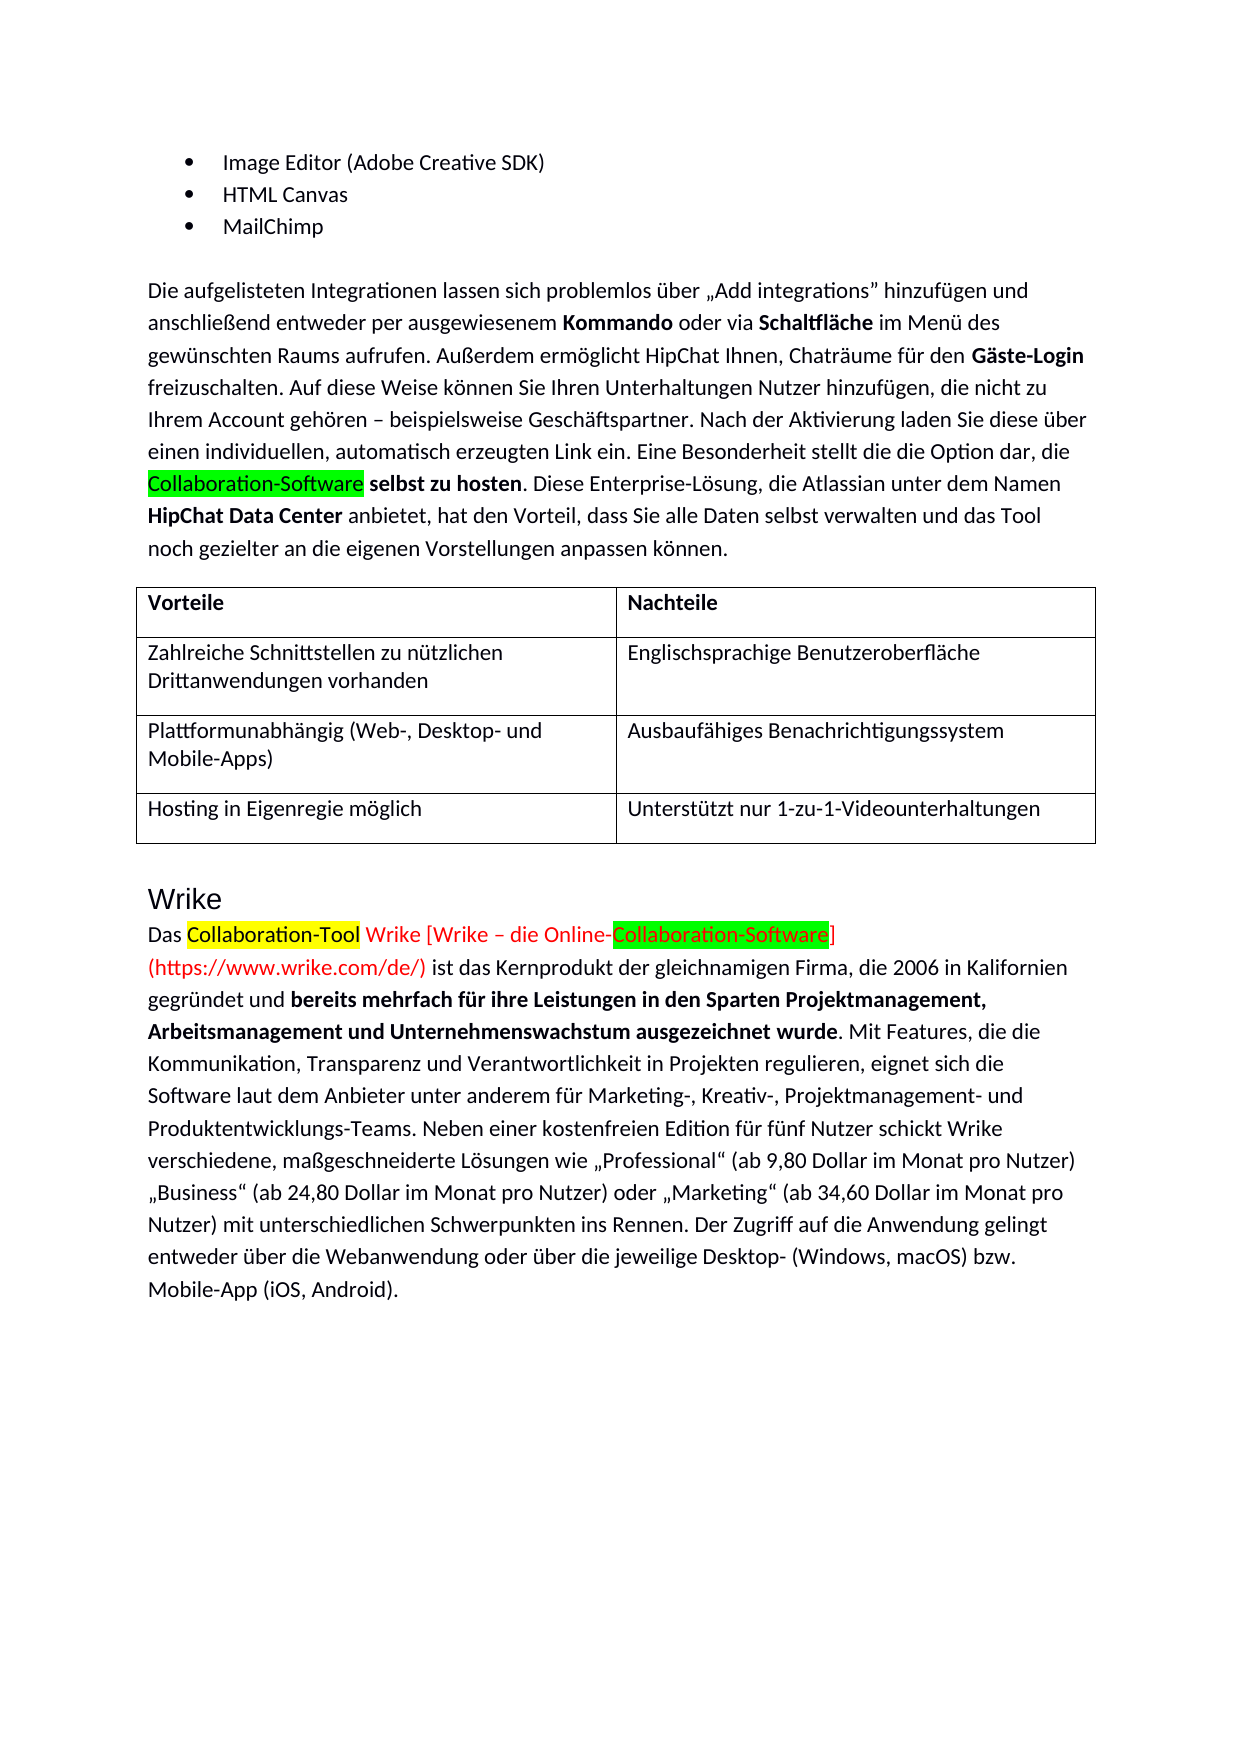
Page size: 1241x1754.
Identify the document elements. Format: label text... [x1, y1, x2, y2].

table_cell Plattformunabhängig (Web-, Desktop- und Mobile-Apps) [137, 716, 616, 793]
table_cell Englischsprachige Benutzeroberfläche [617, 638, 1095, 715]
list Image Editor (Adobe Creative SDK) [185, 148, 1093, 176]
list HTML Canvas [185, 180, 1093, 208]
table_cell Ausbaufähiges Benachrichtigungssystem [617, 716, 1095, 793]
table_cell Unterstützt nur 1-zu-1-Videounterhaltungen [617, 794, 1095, 842]
table_cell Zahlreiche Schnittstellen zu nützlichen Drittanwendungen vorhanden [137, 638, 616, 715]
text Das Collaboration-Tool Wrike [Wrike – die Online-Collaboration-Software] (https://www.wrike.com/de/) ist das Kernprodukt der gleichnamigen Firma, die 2006 in Kalifornien gegründet und bereits mehrfach für ihre Leistungen in den Sparten Projektmanagement, Arbeitsmanagement und Unternehmenswachstum ausgezeichnet wurde. Mit Features, die die Kommunikation, Transparenz und Verantwortlichkeit in Projekten regulieren, eignet sich die Software laut dem Anbieter unter anderem für Marketing-, Kreativ-, Projektmanagement- und Produktentwicklungs-Teams. Neben einer kostenfreien Edition für fünf Nutzer schickt Wrike verschiedene, maßgeschneiderte Lösungen wie „Professional“ (ab 9,80 Dollar im Monat pro Nutzer) „Business“ (ab 24,80 Dollar im Monat pro Nutzer) oder „Marketing“ (ab 34,60 Dollar im Monat pro Nutzer) mit unterschiedlichen Schwerpunkten ins Rennen. Der Zugriff auf die Anwendung gelingt entweder über die Webanwendung oder über die jeweilige Desktop- (Windows, macOS) bzw. Mobile-App (iOS, Android). [148, 921, 1093, 1303]
subtitle Wrike [148, 882, 1093, 916]
table_header Vorteile [137, 588, 616, 637]
table_header Nachteile [617, 588, 1095, 637]
text Die aufgelisteten Integrationen lassen sich problemlos über „Add integrations” hinzufügen und anschließend entweder per ausgewiesenem Kommando oder via Schaltfläche im Menü des gewünschten Raums aufrufen. Außerdem ermöglicht HipChat Ihnen, Chaträume für den Gäste-Login freizuschalten. Auf diese Weise können Sie Ihren Unterhaltungen Nutzer hinzufügen, die nicht zu Ihrem Account gehören – beispielsweise Geschäftspartner. Nach der Aktivierung laden Sie diese über einen individuellen, automatisch erzeugten Link ein. Eine Besonderheit stellt die die Option dar, die Collaboration-Software selbst zu hosten. Diese Enterprise-Lösung, die Atlassian unter dem Namen HipChat Data Center anbietet, hat den Vorteil, dass Sie alle Daten selbst verwalten und das Tool noch gezielter an die eigenen Vorstellungen anpassen können. [148, 276, 1093, 562]
list MailChimp [185, 212, 1093, 240]
table_cell Hosting in Eigenregie möglich [137, 794, 616, 842]
